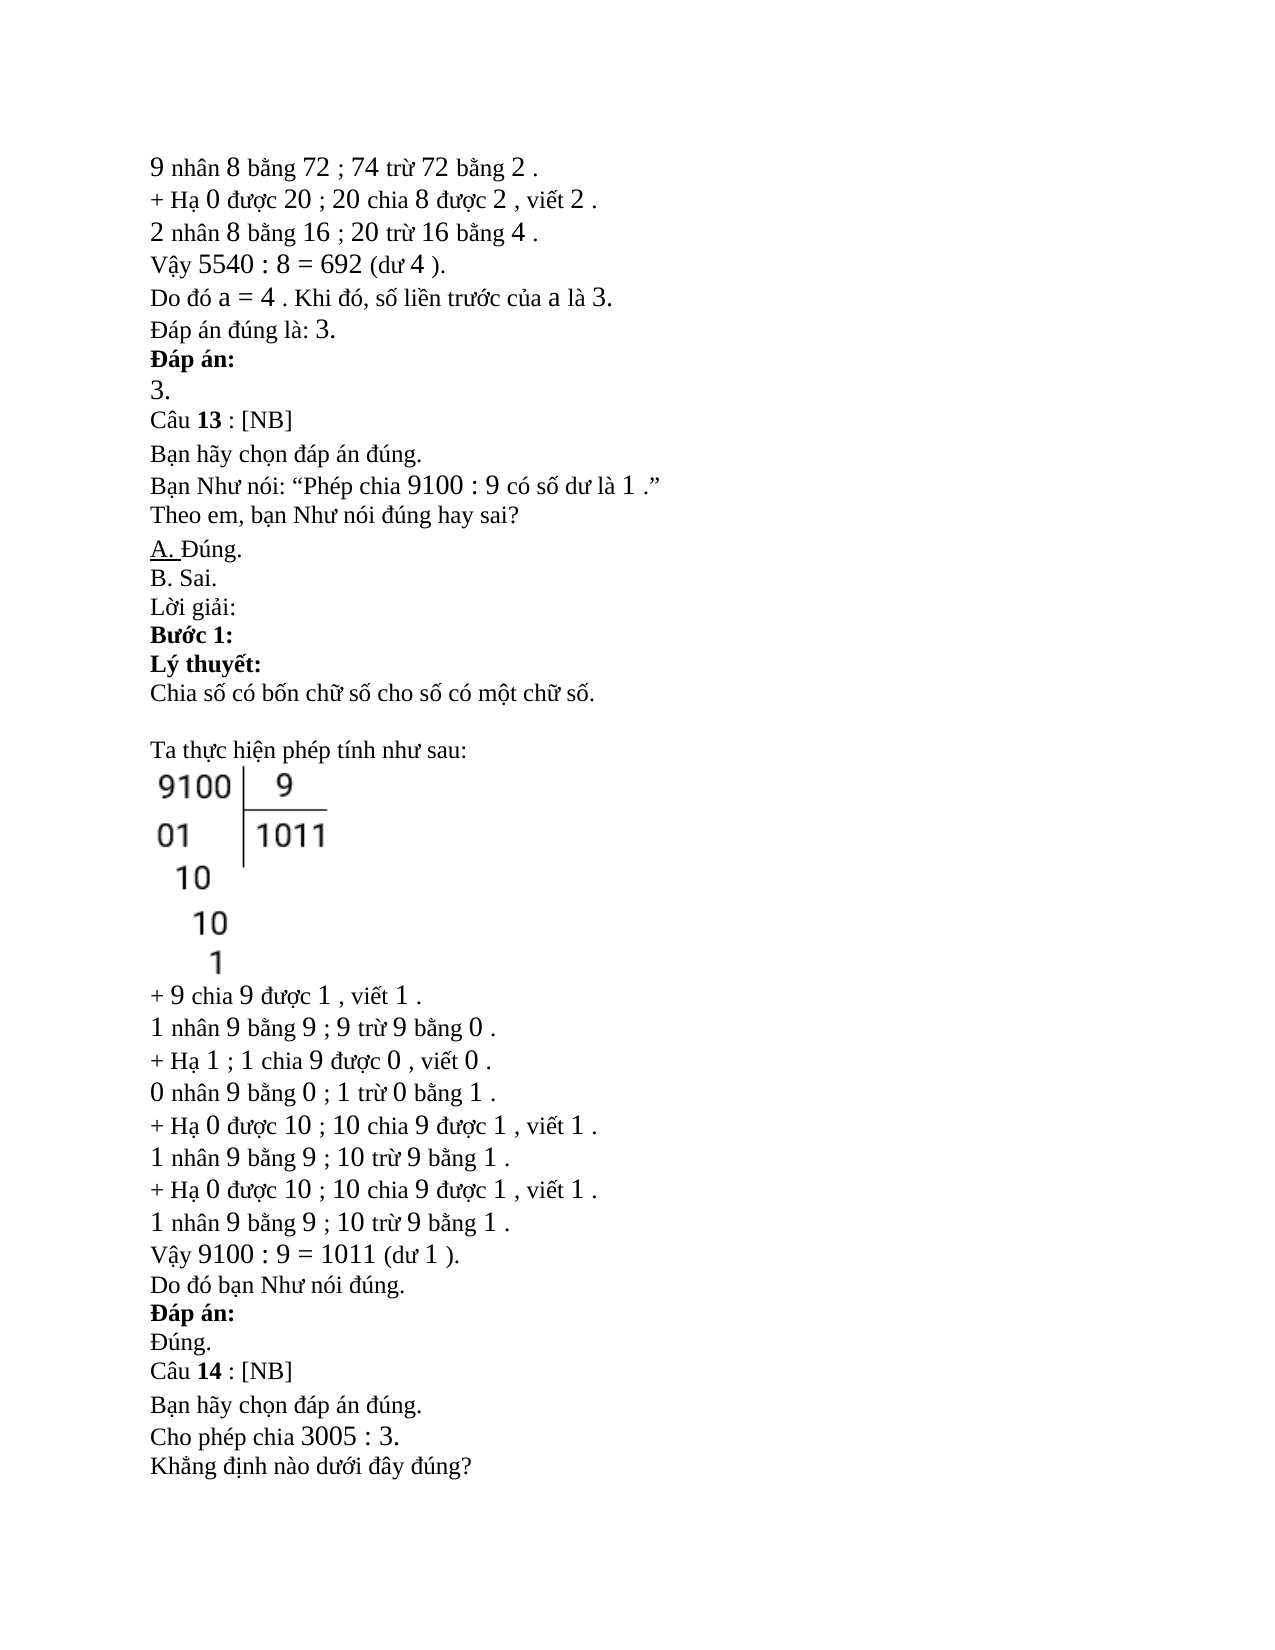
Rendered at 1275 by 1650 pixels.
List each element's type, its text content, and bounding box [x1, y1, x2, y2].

text Bạn hãy chọn đáp án đúng. Cho phép chia 3005 : 3. Khẳng định nào dưới đây đúng? [150, 1390, 1125, 1480]
text B. Sai. [150, 563, 1125, 592]
text Câu 13 : [NB] [150, 406, 1125, 434]
text Bước 1: [150, 621, 1125, 649]
text Câu 14 : [NB] [150, 1356, 1125, 1385]
text Lý thuyết: Chia số có bốn chữ số cho số có một chữ số. Ta thực hiện phép tính như sau: + 9 chia 9 được 1 , viết 1 . 1 nhân 9 bằng 9 ; 9 trừ 9 bằng 0 . + Hạ 1 ; 1 chia 9 được 0 , viết 0 . 0 nhân 9 bằng 0 ; 1 trừ 0 bằng 1 . + Hạ 0 được 10 ; 10 chia 9 được 1 , viết 1 . 1 nhân 9 bằng 9 ; 10 trừ 9 bằng 1 . + Hạ 0 được 10 ; 10 chia 9 được 1 , viết 1 . 1 nhân 9 bằng 9 ; 10 trừ 9 bằng 1 . Vậy 9100 : 9 = 1011 (dư 1 ). Do đó bạn Như nói đúng. Đáp án: Đúng. [150, 649, 1125, 1356]
picture [150, 764, 335, 979]
text Lời giải: [150, 592, 1125, 621]
text A. Đúng. [150, 534, 1125, 563]
text Bạn hãy chọn đáp án đúng. Bạn Như nói: “Phép chia 9100 : 9 có số dư là 1 .” Theo em, bạn Như nói đúng hay sai? [150, 439, 1125, 529]
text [150, 150, 1125, 406]
